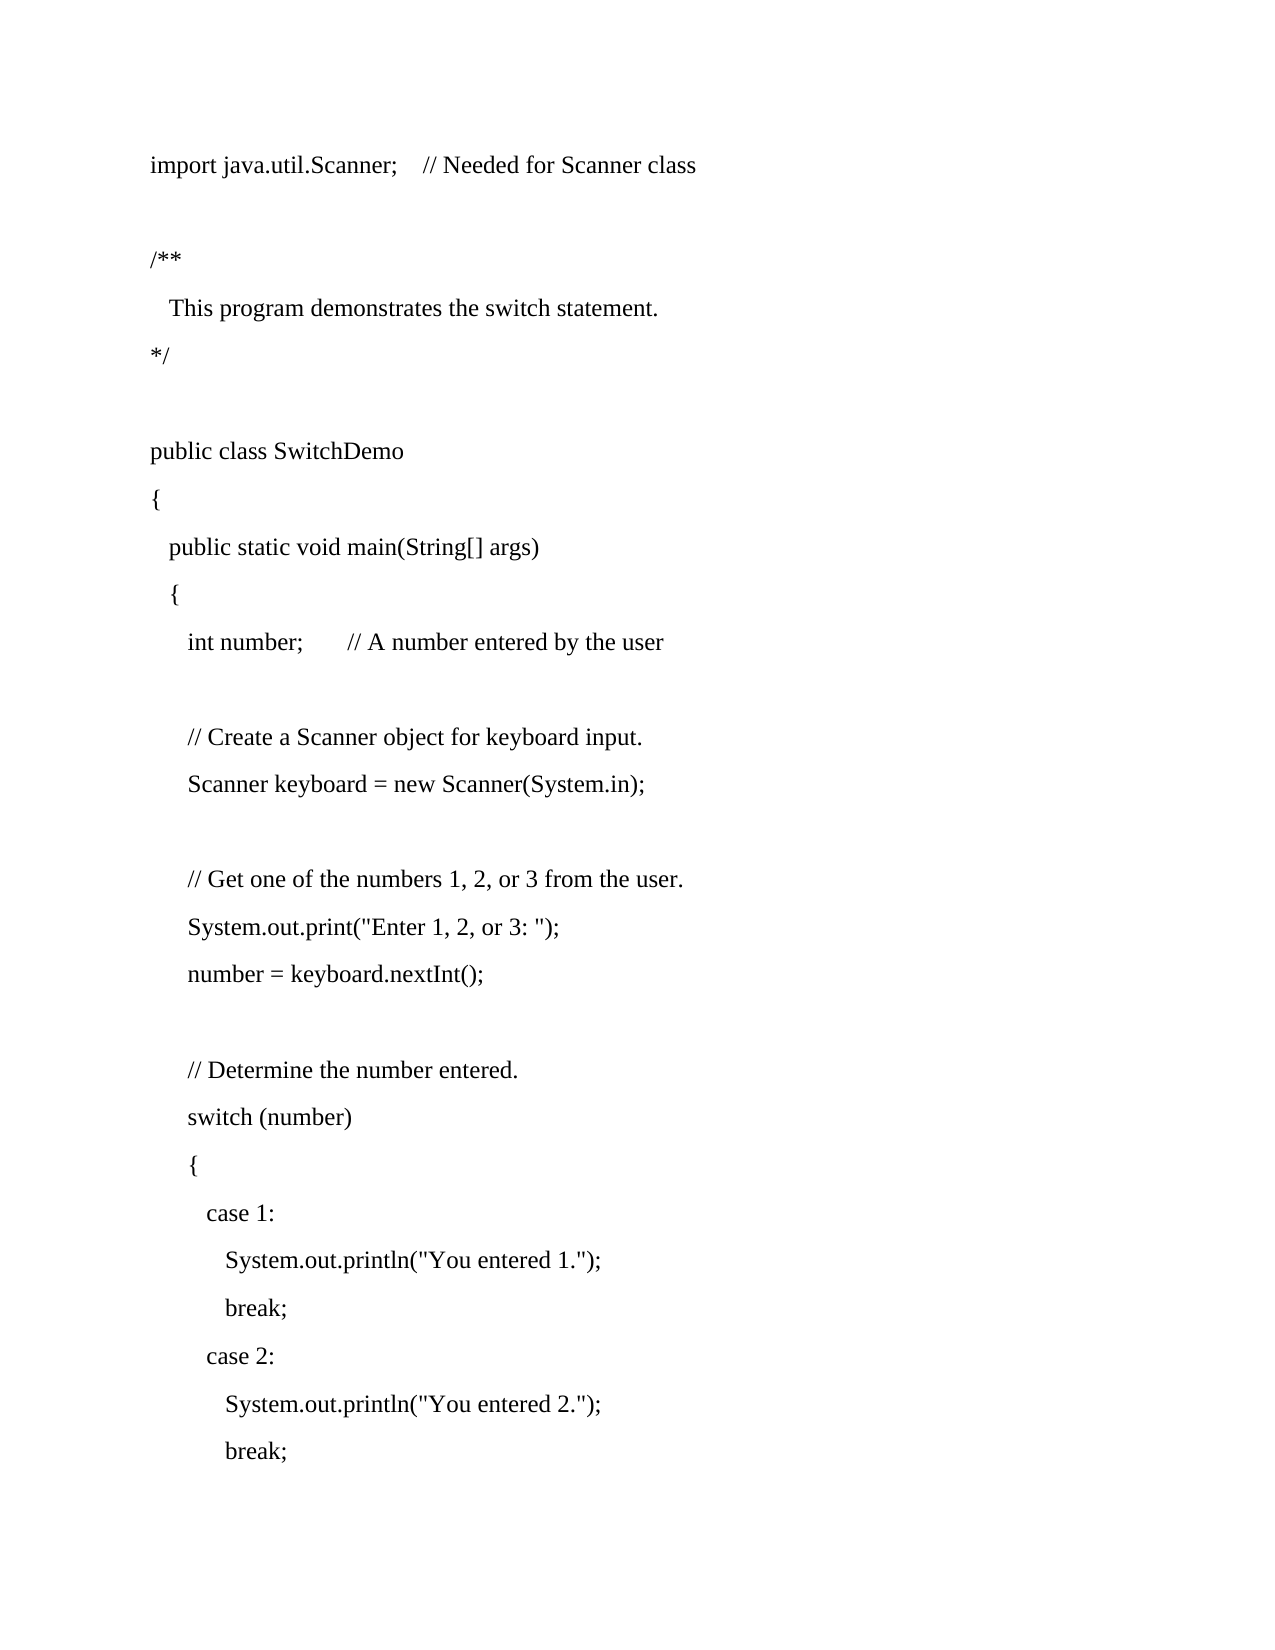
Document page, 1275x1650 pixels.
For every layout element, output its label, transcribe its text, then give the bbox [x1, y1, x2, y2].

text // Get one of the numbers 1, 2, or 3 from the user. [150, 864, 1125, 893]
text Scanner keyboard = new Scanner(System.in); [150, 769, 1125, 798]
text { [150, 1150, 1125, 1179]
text switch (number) [150, 1102, 1125, 1131]
text This program demonstrates the switch statement. [150, 293, 1125, 322]
text { [150, 484, 1125, 513]
text case 1: [150, 1198, 1125, 1227]
text public static void main(String[] args) [150, 532, 1125, 560]
text System.out.println("You entered 1."); [150, 1246, 1125, 1274]
text break; [150, 1436, 1125, 1465]
text number = keyboard.nextInt(); [150, 959, 1125, 988]
text int number; // A number entered by the user [150, 627, 1125, 656]
text System.out.println("You entered 2."); [150, 1389, 1125, 1417]
text { [150, 579, 1125, 608]
text System.out.print("Enter 1, 2, or 3: "); [150, 912, 1125, 940]
text // Determine the number entered. [150, 1055, 1125, 1083]
text break; [150, 1293, 1125, 1322]
text */ [150, 341, 1125, 369]
text public class SwitchDemo [150, 436, 1125, 465]
text import java.util.Scanner; // Needed for Scanner class [150, 150, 1125, 179]
text // Create a Scanner object for keyboard input. [150, 722, 1125, 750]
text case 2: [150, 1341, 1125, 1370]
text /** [150, 245, 1125, 274]
